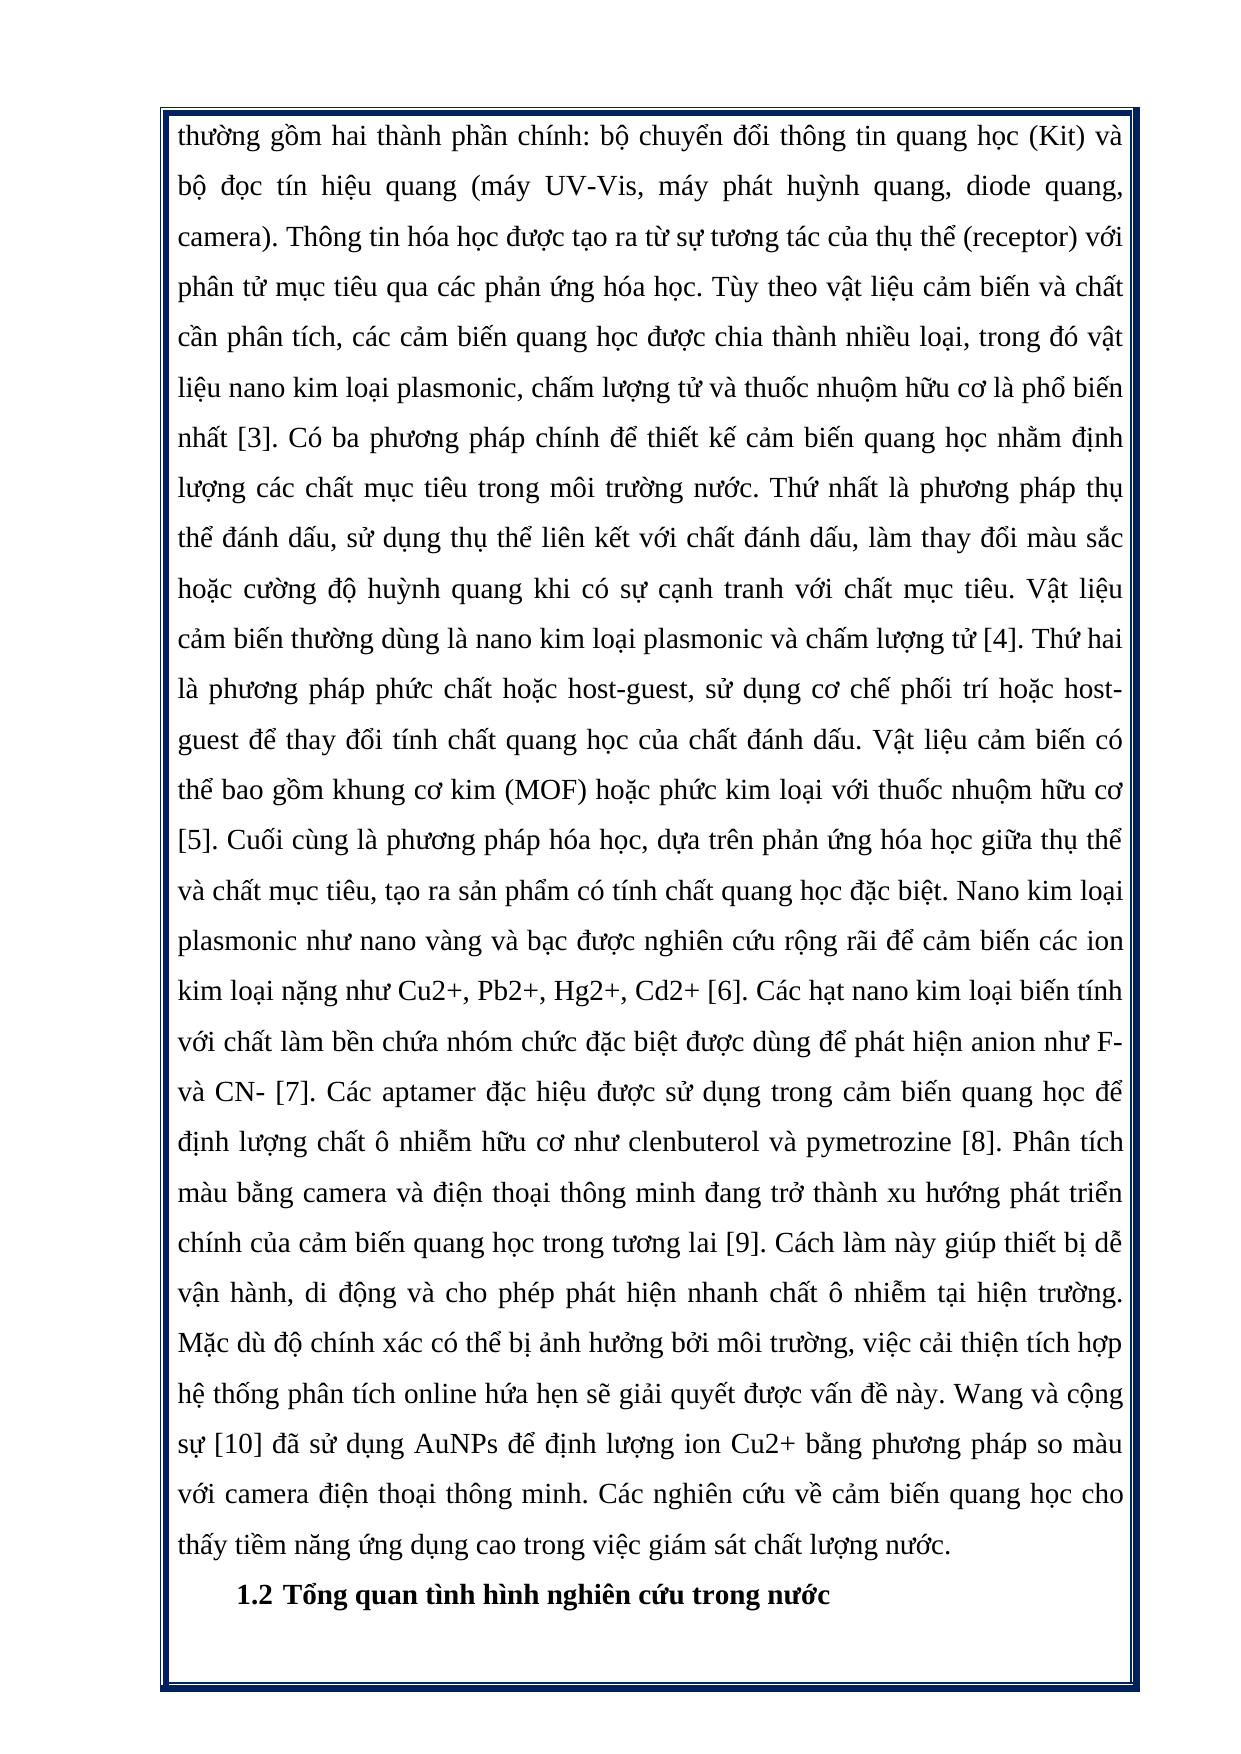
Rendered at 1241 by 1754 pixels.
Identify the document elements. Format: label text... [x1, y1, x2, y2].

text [177, 118, 1124, 1560]
list Tổng quan tình hình nghiên cứu trong nước [236, 1577, 1124, 1611]
